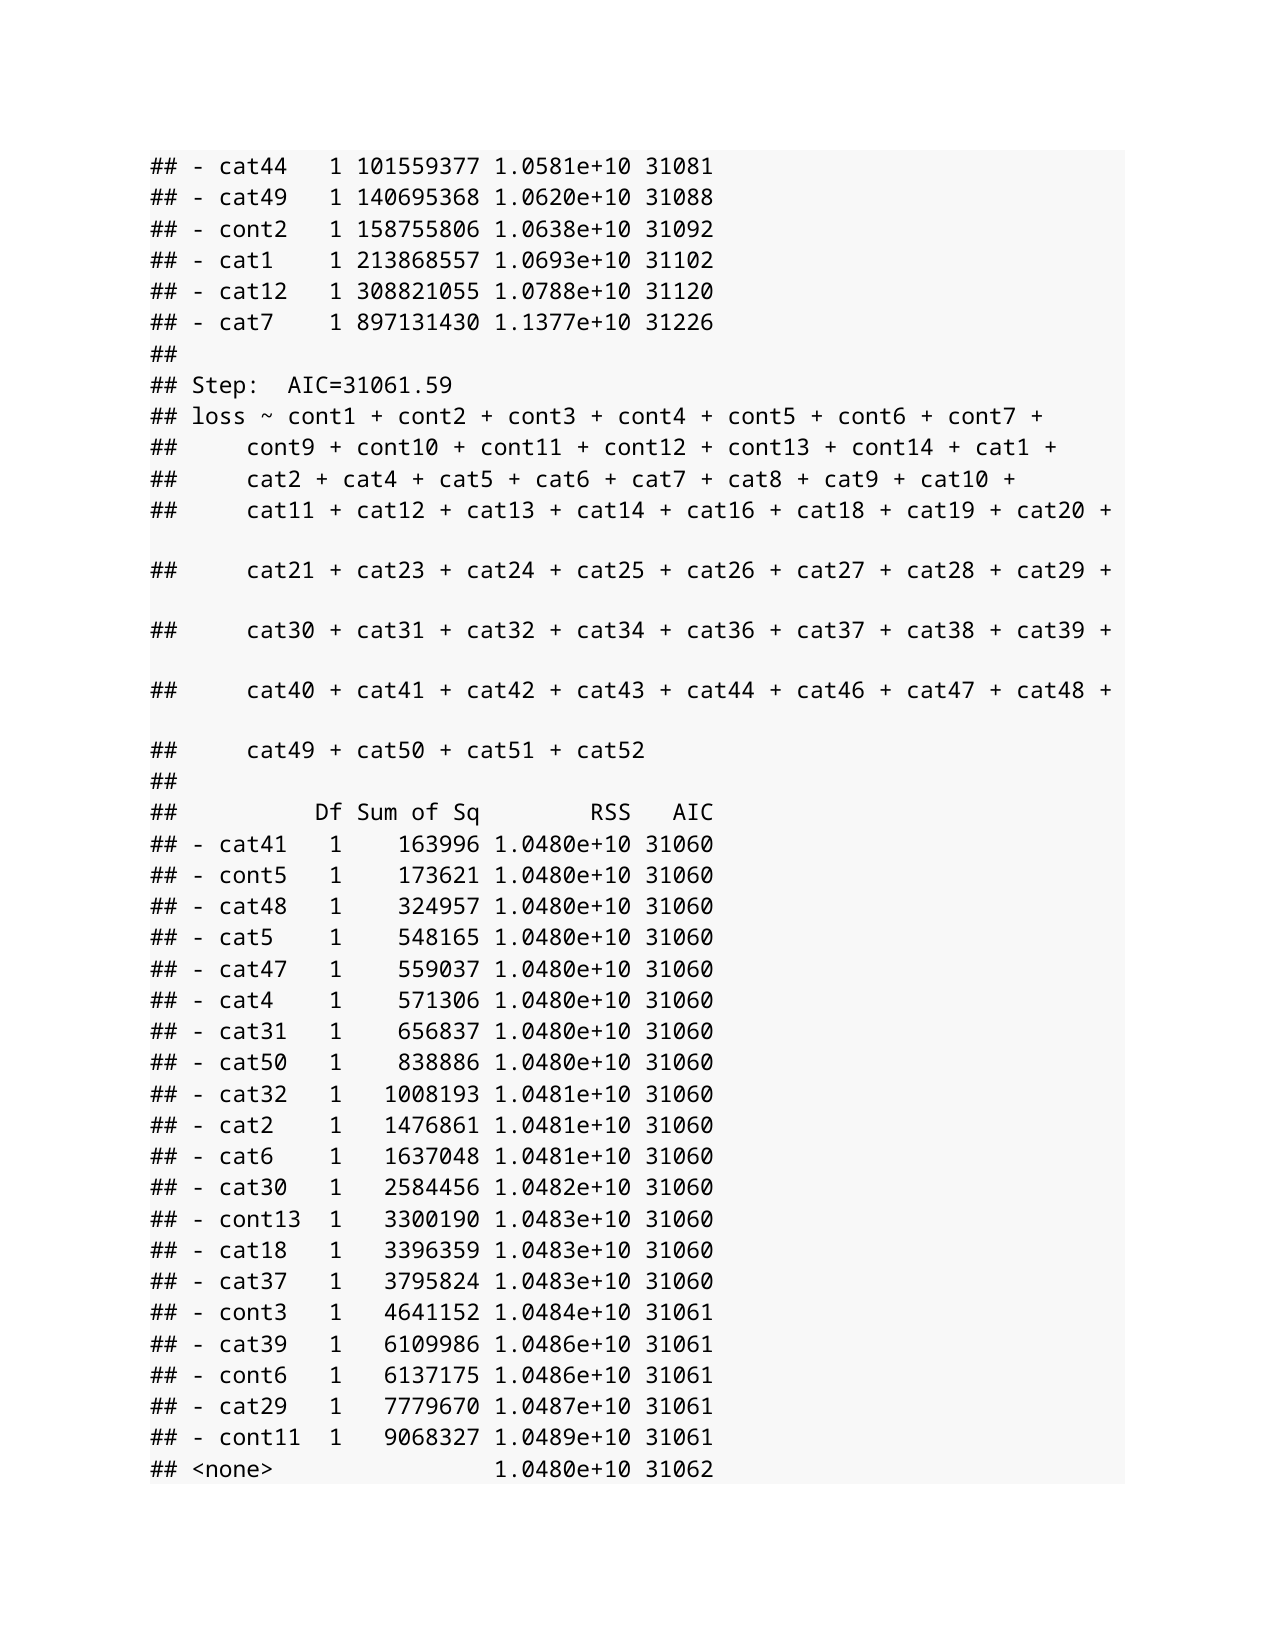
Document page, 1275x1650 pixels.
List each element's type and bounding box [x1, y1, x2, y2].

text [150, 150, 1125, 1484]
